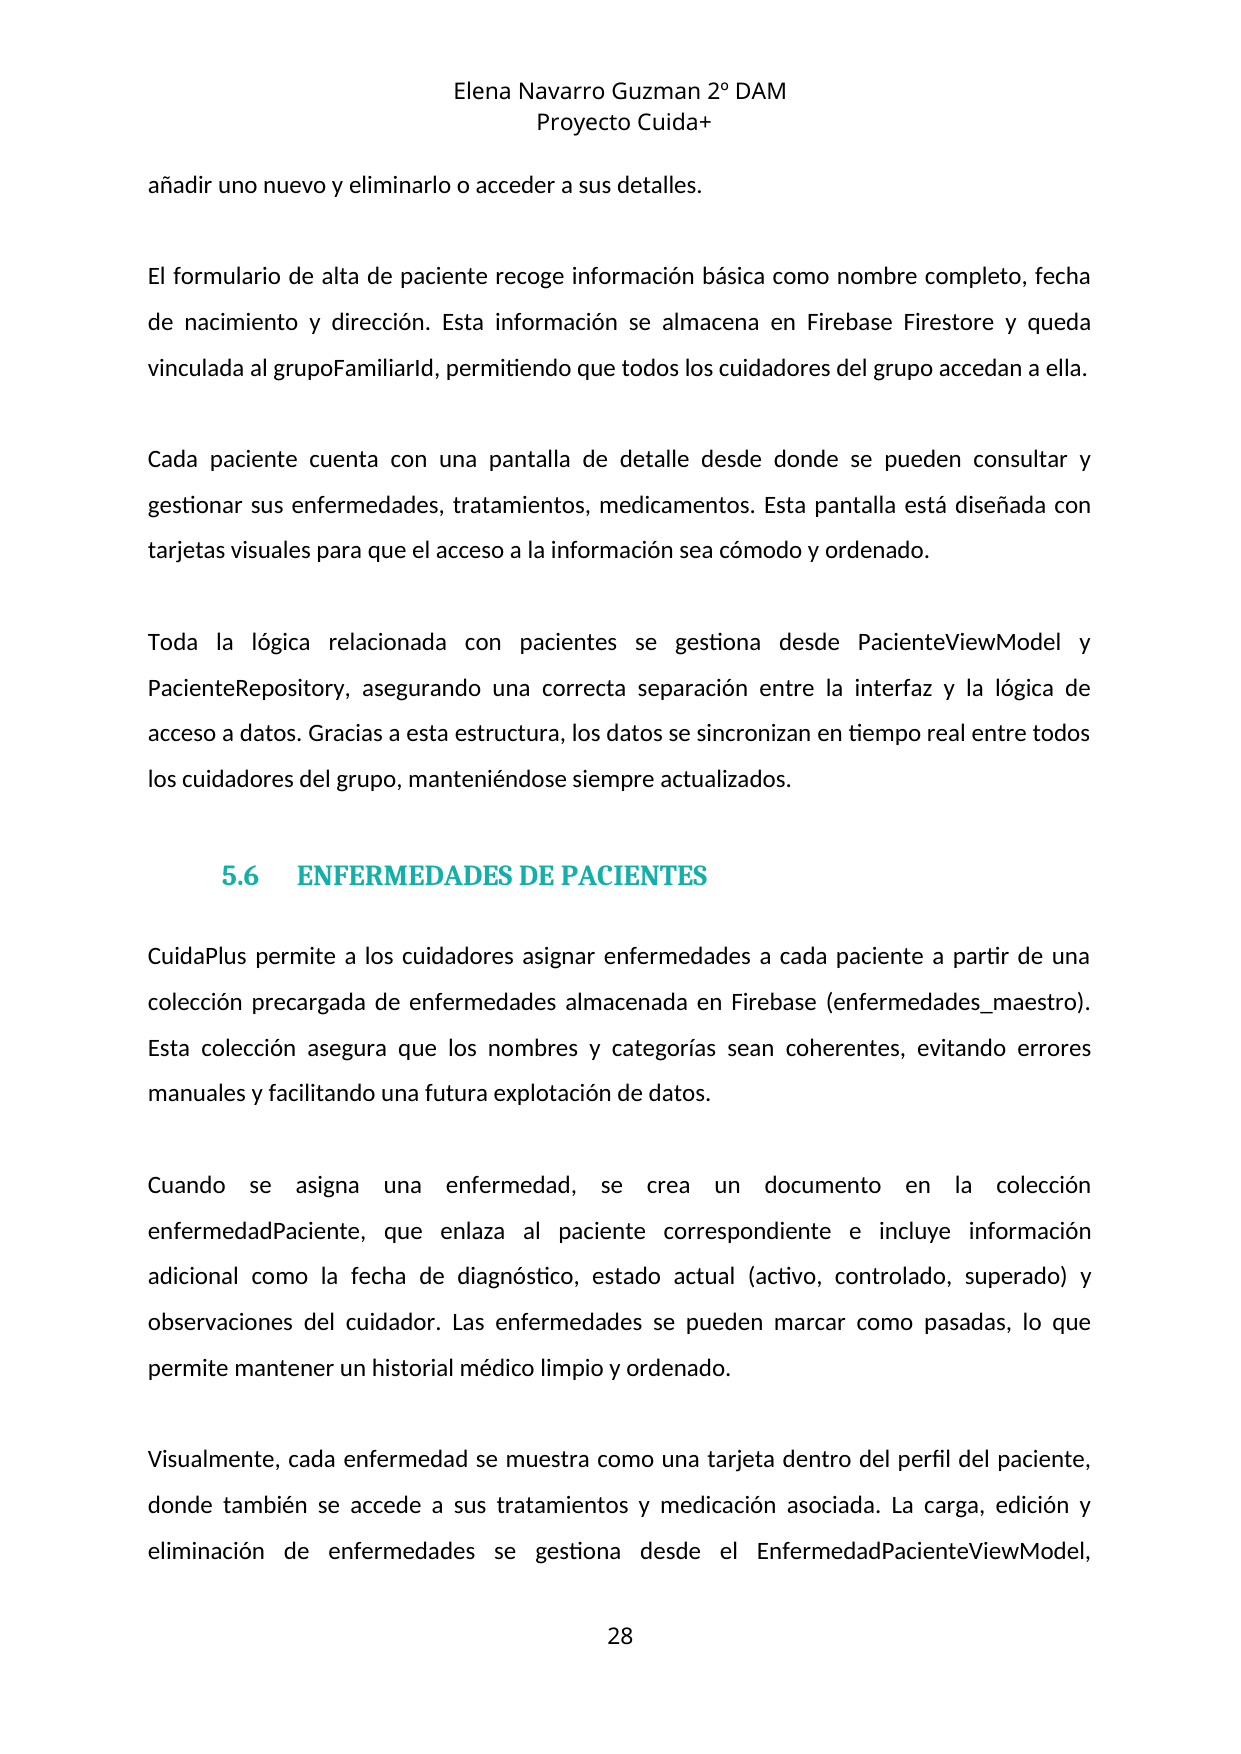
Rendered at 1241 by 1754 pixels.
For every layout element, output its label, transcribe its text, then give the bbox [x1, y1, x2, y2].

text Cuando se asigna una enfermedad, se crea un documento en la colección enfermedadPaciente, que enlaza al paciente correspondiente e incluye información adicional como la fecha de diagnóstico, estado actual (activo, controlado, superado) y observaciones del cuidador. Las enfermedades se pueden marcar como pasadas, lo que permite mantener un historial médico limpio y ordenado. [148, 1169, 1092, 1382]
subtitle ENFERMEDADES DE PACIENTES [222, 859, 1092, 892]
text El formulario de alta de paciente recoge información básica como nombre completo, fecha de nacimiento y dirección. Esta información se almacena en Firebase Firestore y queda vinculada al grupoFamiliarId, permitiendo que todos los cuidadores del grupo accedan a ella. [148, 260, 1092, 382]
text Cada paciente cuenta con una pantalla de detalle desde donde se pueden consultar y gestionar sus enfermedades, tratamientos, medicamentos. Esta pantalla está diseñada con tarjetas visuales para que el acceso a la información sea cómodo y ordenado. [148, 443, 1092, 565]
text Toda la lógica relacionada con pacientes se gestiona desde PacienteViewModel y PacienteRepository, asegurando una correcta separación entre la interfaz y la lógica de acceso a datos. Gracias a esta estructura, los datos se sincronizan en tiempo real entre todos los cuidadores del grupo, manteniéndose siempre actualizados. [148, 626, 1092, 794]
text CuidaPlus permite a los cuidadores asignar enfermedades a cada paciente a partir de una colección precargada de enfermedades almacenada en Firebase (enfermedades_maestro). Esta colección asegura que los nombres y categorías sean coherentes, evitando errores manuales y facilitando una futura explotación de datos. [148, 940, 1092, 1108]
